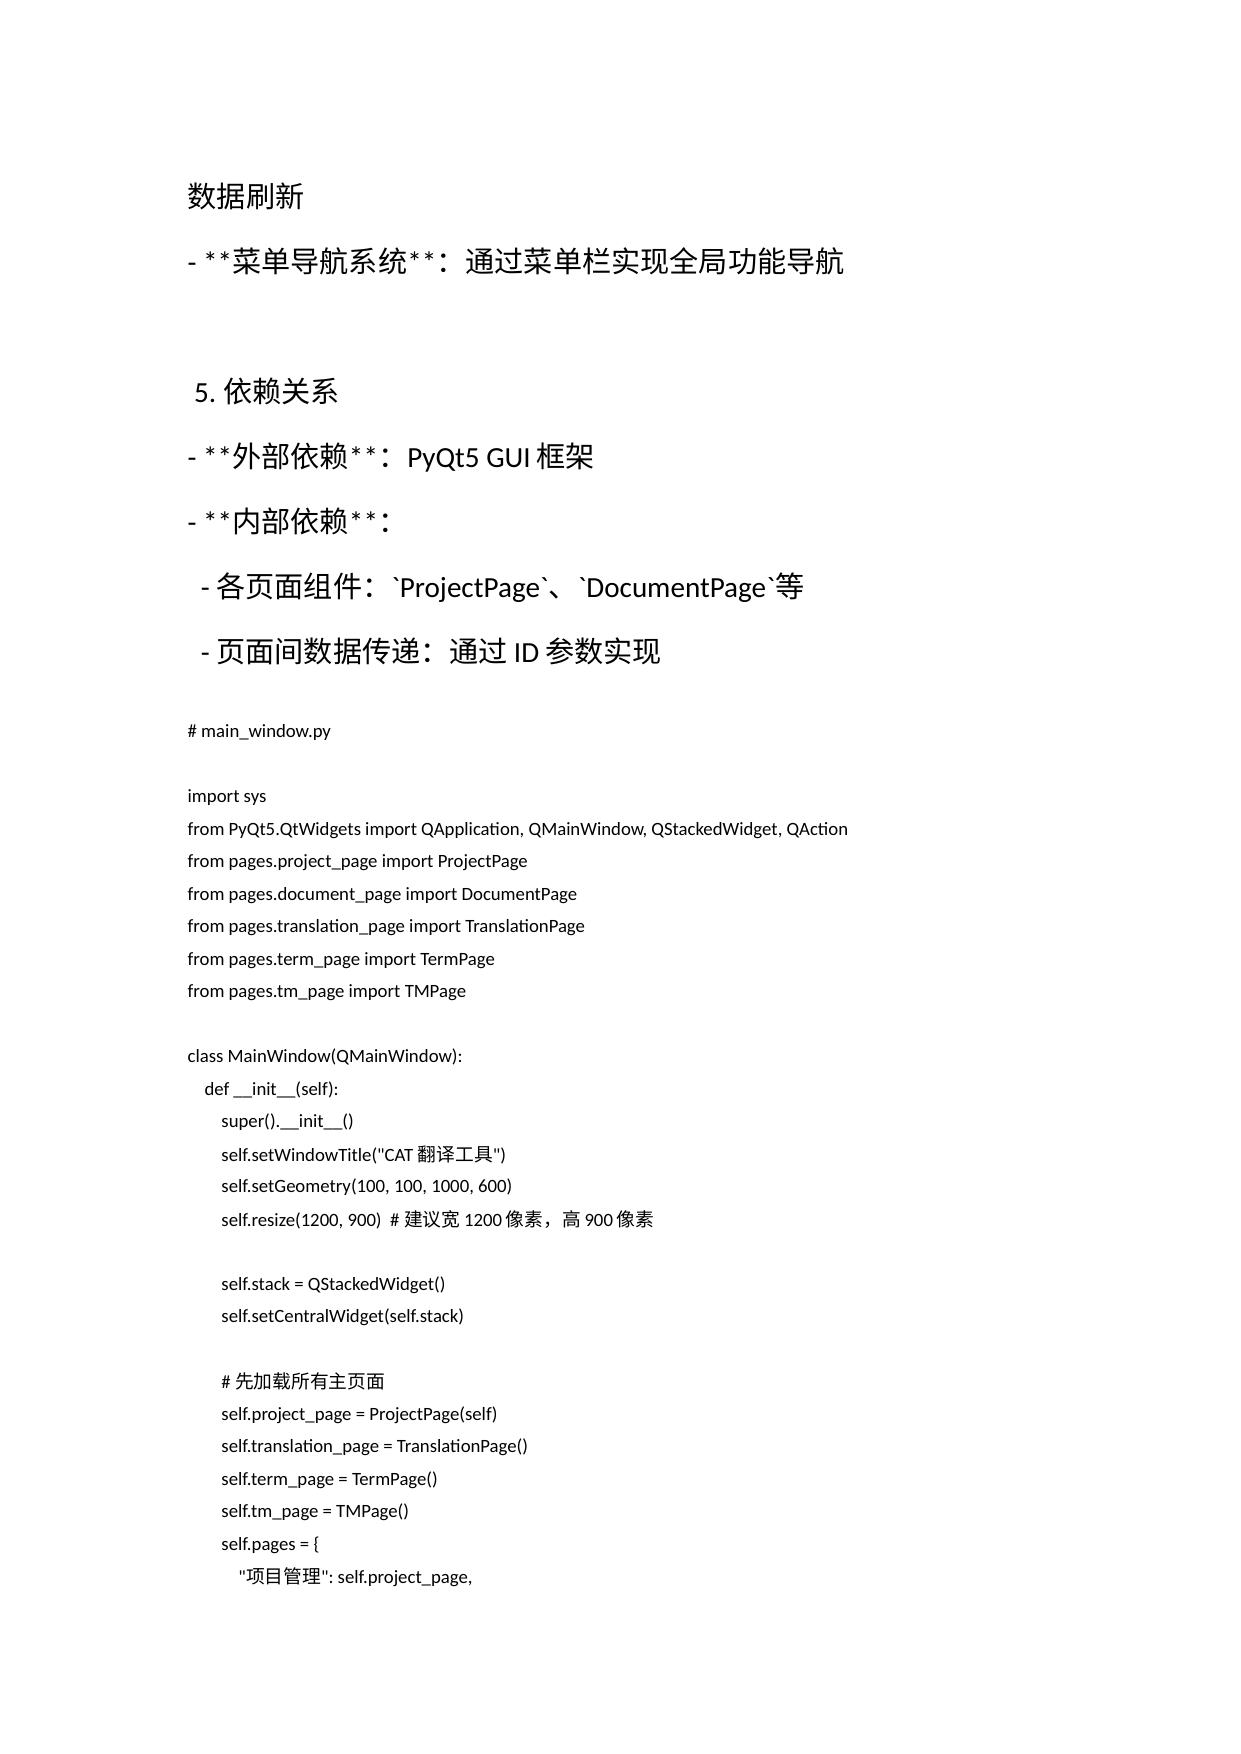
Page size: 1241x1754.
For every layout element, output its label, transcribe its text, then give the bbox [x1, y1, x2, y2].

text super().__init__() [187, 1104, 1053, 1137]
text from pages.project_page import ProjectPage [187, 844, 1053, 877]
text # 先加载所有主页面 [187, 1364, 1053, 1397]
text "项目管理": self.project_page, [187, 1559, 1053, 1592]
text from PyQt5.QtWidgets import QApplication, QMainWindow, QStackedWidget, QAction [187, 812, 1053, 844]
text self.pages = { [187, 1527, 1053, 1559]
text - **内部依赖**： [187, 487, 1053, 552]
text from pages.term_page import TermPage [187, 942, 1053, 974]
text from pages.tm_page import TMPage [187, 974, 1053, 1007]
text - **菜单导航系统**：通过菜单栏实现全局功能导航 [187, 227, 1053, 292]
text class MainWindow(QMainWindow): [187, 1039, 1053, 1072]
text self.tm_page = TMPage() [187, 1494, 1053, 1527]
text def __init__(self): [187, 1072, 1053, 1104]
text 5. 依赖关系 [187, 357, 1053, 422]
text self.setGeometry(100, 100, 1000, 600) [187, 1169, 1053, 1202]
text self.term_page = TermPage() [187, 1462, 1053, 1494]
text # main_window.py [187, 714, 1053, 747]
text - **外部依赖**：PyQt5 GUI框架 [187, 422, 1053, 487]
text self.setWindowTitle("CAT 翻译工具") [187, 1137, 1053, 1169]
text import sys [187, 779, 1053, 812]
text self.setCentralWidget(self.stack) [187, 1299, 1053, 1332]
text self.stack = QStackedWidget() [187, 1267, 1053, 1299]
text - 页面间数据传递：通过ID参数实现 [187, 617, 1053, 682]
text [187, 162, 1053, 227]
text from pages.document_page import DocumentPage [187, 877, 1053, 909]
text from pages.translation_page import TranslationPage [187, 909, 1053, 942]
text self.resize(1200, 900) # 建议宽1200像素，高900像素 [187, 1202, 1053, 1234]
text - 各页面组件：`ProjectPage`、`DocumentPage`等 [187, 552, 1053, 617]
text self.translation_page = TranslationPage() [187, 1429, 1053, 1462]
text self.project_page = ProjectPage(self) [187, 1397, 1053, 1429]
